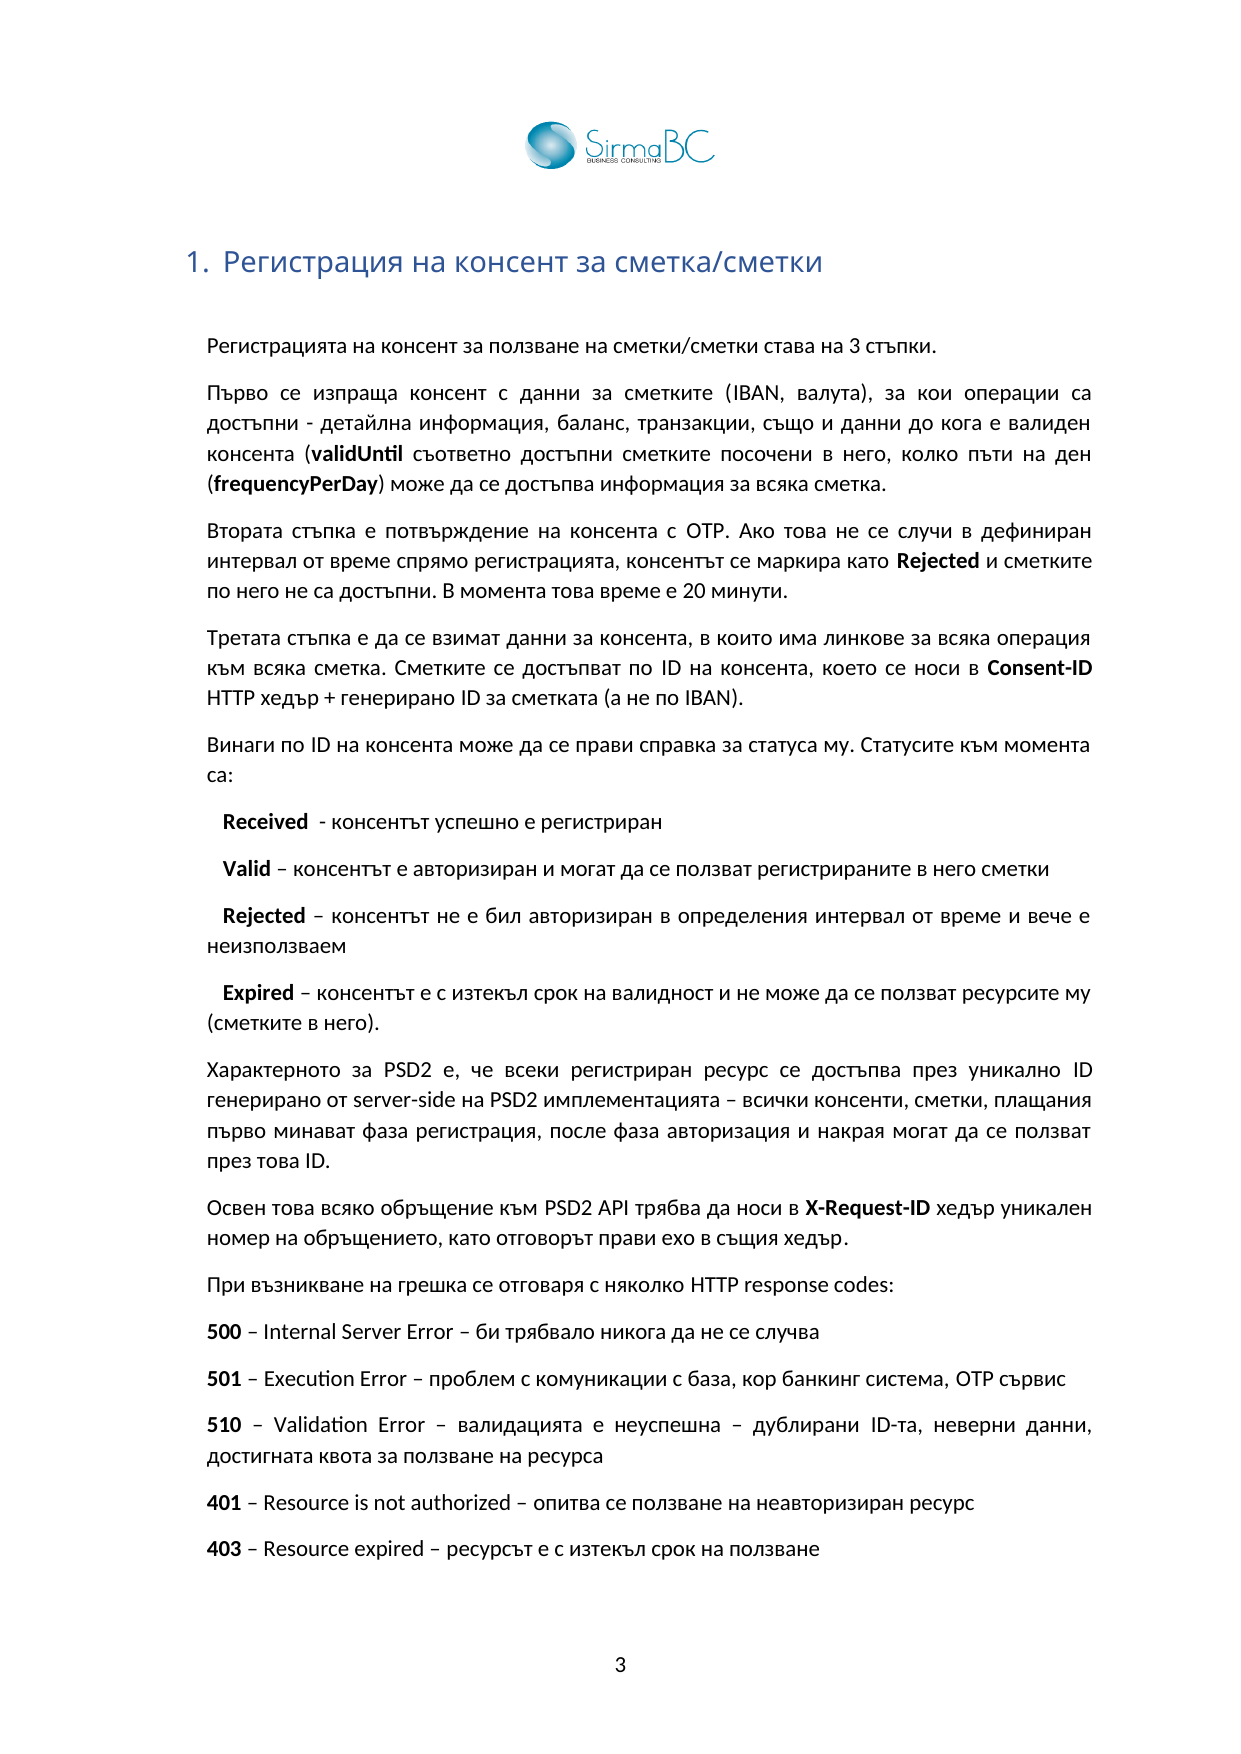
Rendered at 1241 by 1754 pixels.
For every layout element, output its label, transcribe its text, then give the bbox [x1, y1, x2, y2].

text Третата стъпка е да се взимат данни за консента, в които има линкове за всяка операция към всяка сметка. Сметките се достъпват по ID на консента, коeто се носи в Consent-ID HTTP хедър + генерирано ID за сметката (а не по IBAN). [207, 623, 1093, 711]
text Първо се изпраща консент с данни за сметките (IBAN, валута), за кои операции са достъпни - детайлна информация, баланс, транзакции, също и данни до кога е валиден консента (validUntil съответно достъпни сметките посочени в него, колко пъти на ден (frequencyPerDay) може да се достъпва информация за всяка сметка. [207, 378, 1093, 497]
text 403 – Resource expired – ресурсът е с изтекъл срок на ползване [207, 1534, 1093, 1562]
subtitle Регистрация на консент за сметка/сметки [185, 242, 1093, 281]
text 500 – Internal Server Error – би трябвало никога да не се случва [207, 1317, 1093, 1345]
text Втората стъпка е потвърждение на консента с OTP. Ако това не се случи в дефиниран интервал от време спрямо регистрацията, консентът се маркира като Rejected и сметките по него не са достъпни. В момента това време е 20 минути. [207, 516, 1093, 604]
text Освен това всяко обръщение към PSD2 API трябва да носи в X-Request-ID хедър уникален номер на обръщението, като отговорът прави ехо в същия хедър. [207, 1193, 1093, 1251]
text Винаги по ID на консента може да се прави справка за статуса му. Статусите към момента са: [207, 730, 1093, 788]
text При възникване на грешка се отговаря с няколко HTTP response codes: [207, 1270, 1093, 1298]
picture [518, 104, 722, 188]
text Expired – консентът е с изтекъл срок на валидност и не може да се ползват ресурсите му (сметките в него). [207, 978, 1093, 1036]
text 401 – Resource is not authorized – опитва се ползване на неавторизиран ресурс [207, 1488, 1093, 1516]
text 510 – Validation Error – валидацията е неуспешна – дублирани ID-та, неверни данни, достигната квота за ползване на ресурса [207, 1411, 1093, 1469]
text Received - консентът успешно е регистриран [207, 807, 1093, 835]
text 501 – Execution Error – проблем с комуникации с база, кор банкинг система, OTP сървис [207, 1364, 1093, 1392]
text Rejected – консентът не е бил авторизиран в определения интервал от време и вече е неизползваем [207, 901, 1093, 959]
text Valid – консентът е авторизиран и могат да се ползват регистрираните в него сметки [207, 854, 1093, 882]
text Регистрацията на консент за ползване на сметки/сметки става на 3 стъпки. [207, 331, 1093, 359]
text Характерното за PSD2 е, че всеки регистриран ресурс се достъпва през уникално ID генерирано от server-side на PSD2 имплементацията – всички консенти, сметки, плащания първо минават фаза регистрация, после фаза авторизация и накрая могат да се ползват през това ID. [207, 1055, 1093, 1174]
